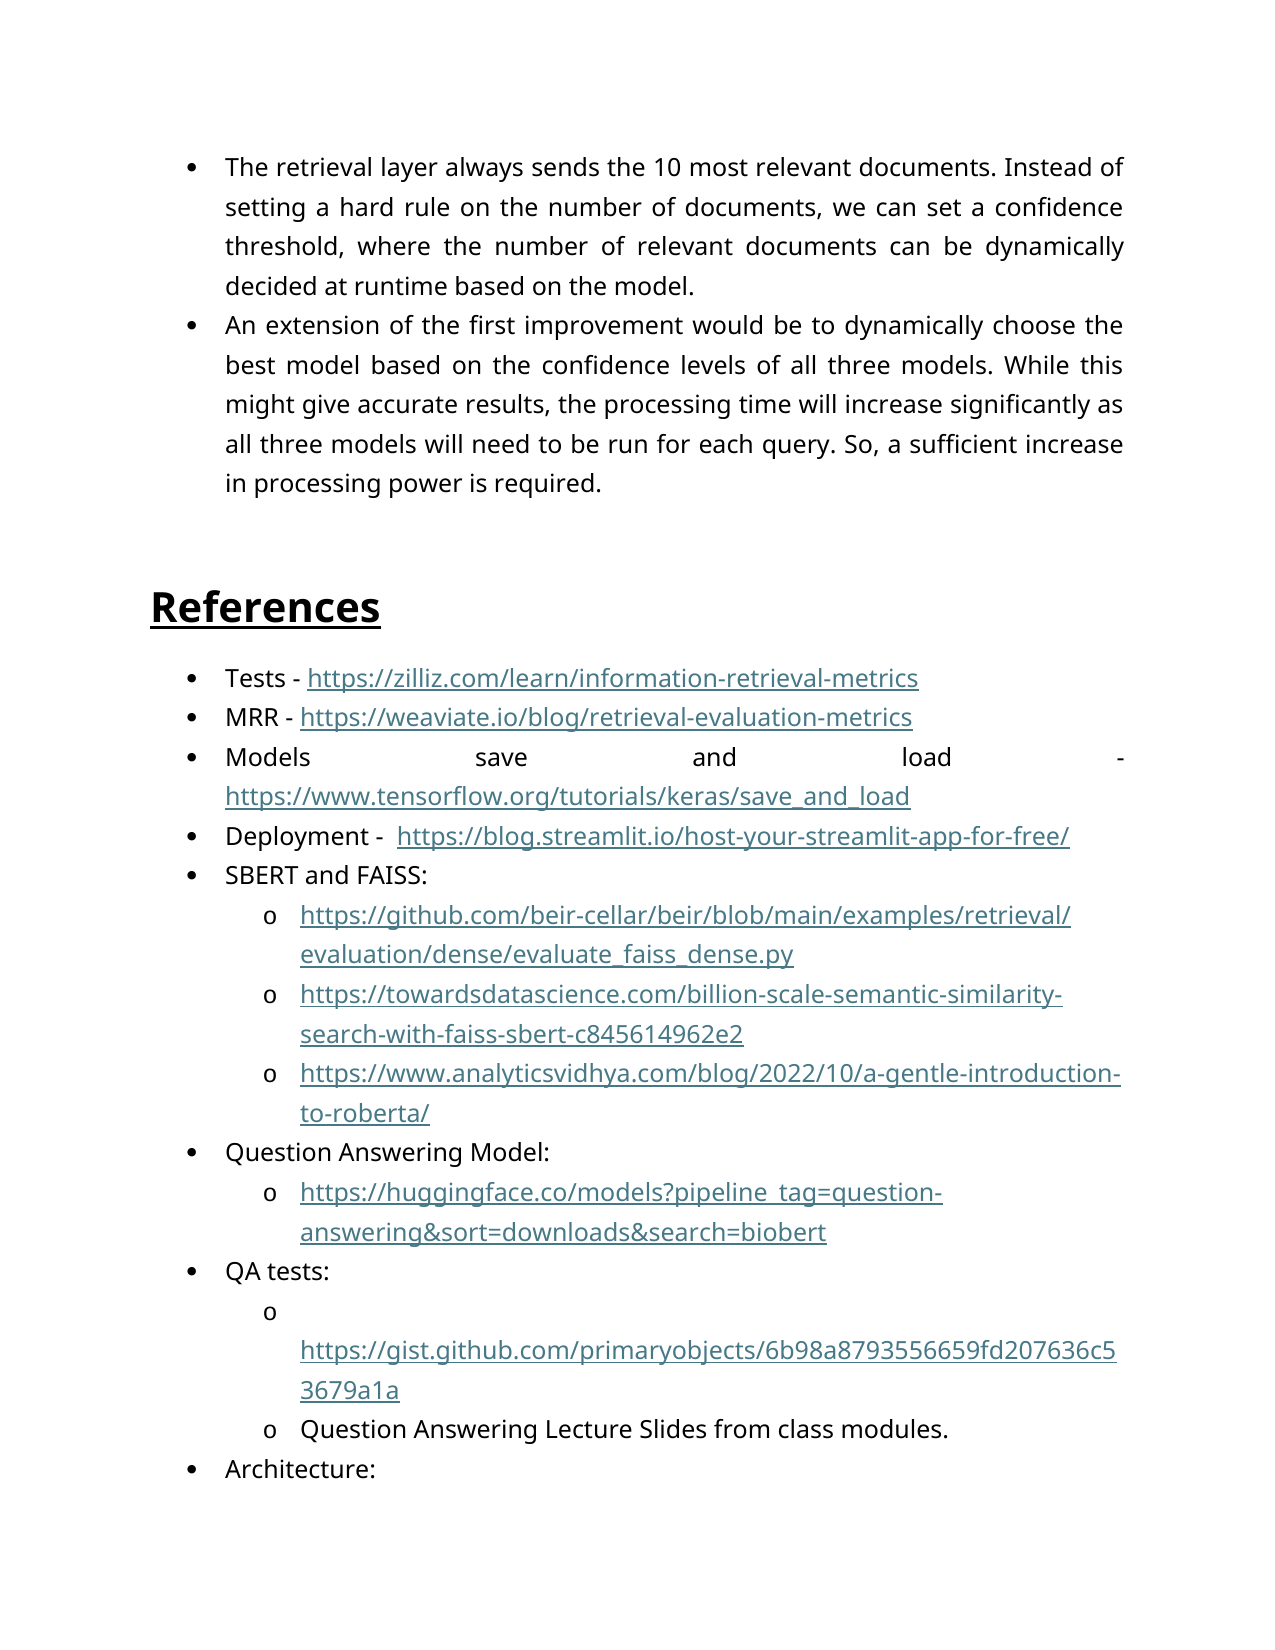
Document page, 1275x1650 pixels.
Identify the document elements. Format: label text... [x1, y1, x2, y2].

list SBERT and FAISS: [187, 858, 1125, 892]
list The retrieval layer always sends the 10 most relevant documents. Instead of setting a hard rule on the number of documents, we can set a confidence threshold, where the number of relevant documents can be dynamically decided at runtime based on the model. [187, 150, 1125, 302]
list Deployment - https://blog.streamlit.io/host-your-streamlit-app-for-free/ [187, 818, 1125, 853]
list Question Answering Lecture Slides from class modules. [262, 1412, 1125, 1446]
list https://huggingface.co/models?pipeline_tag=question-answering&sort=downloads&search=biobert [262, 1174, 1125, 1248]
list https://gist.github.com/primaryobjects/6b98a8793556659fd207636c53679a1a [262, 1293, 1125, 1406]
list QA tests: [187, 1254, 1125, 1288]
text References [150, 578, 1125, 635]
list https://towardsdatascience.com/billion-scale-semantic-similarity-search-with-faiss-sbert-c845614962e2 [262, 977, 1125, 1050]
list MRR - https://weaviate.io/blog/retrieval-evaluation-metrics [187, 700, 1125, 734]
list https://github.com/beir-cellar/beir/blob/main/examples/retrieval/evaluation/dense/evaluate_faiss_dense.py [262, 897, 1125, 971]
list https://www.analyticsvidhya.com/blog/2022/10/a-gentle-introduction-to-roberta/ [262, 1056, 1125, 1129]
list An extension of the first improvement would be to dynamically choose the best model based on the confidence levels of all three models. While this might give accurate results, the processing time will increase significantly as all three models will need to be run for each query. So, a sufficient increase in processing power is required. [187, 308, 1125, 500]
list Tests - https://zilliz.com/learn/information-retrieval-metrics [187, 661, 1125, 695]
list Architecture: [187, 1451, 1125, 1486]
list Question Answering Model: [187, 1135, 1125, 1169]
list Models save and load - https://www.tensorflow.org/tutorials/keras/save_and_load [187, 739, 1125, 813]
